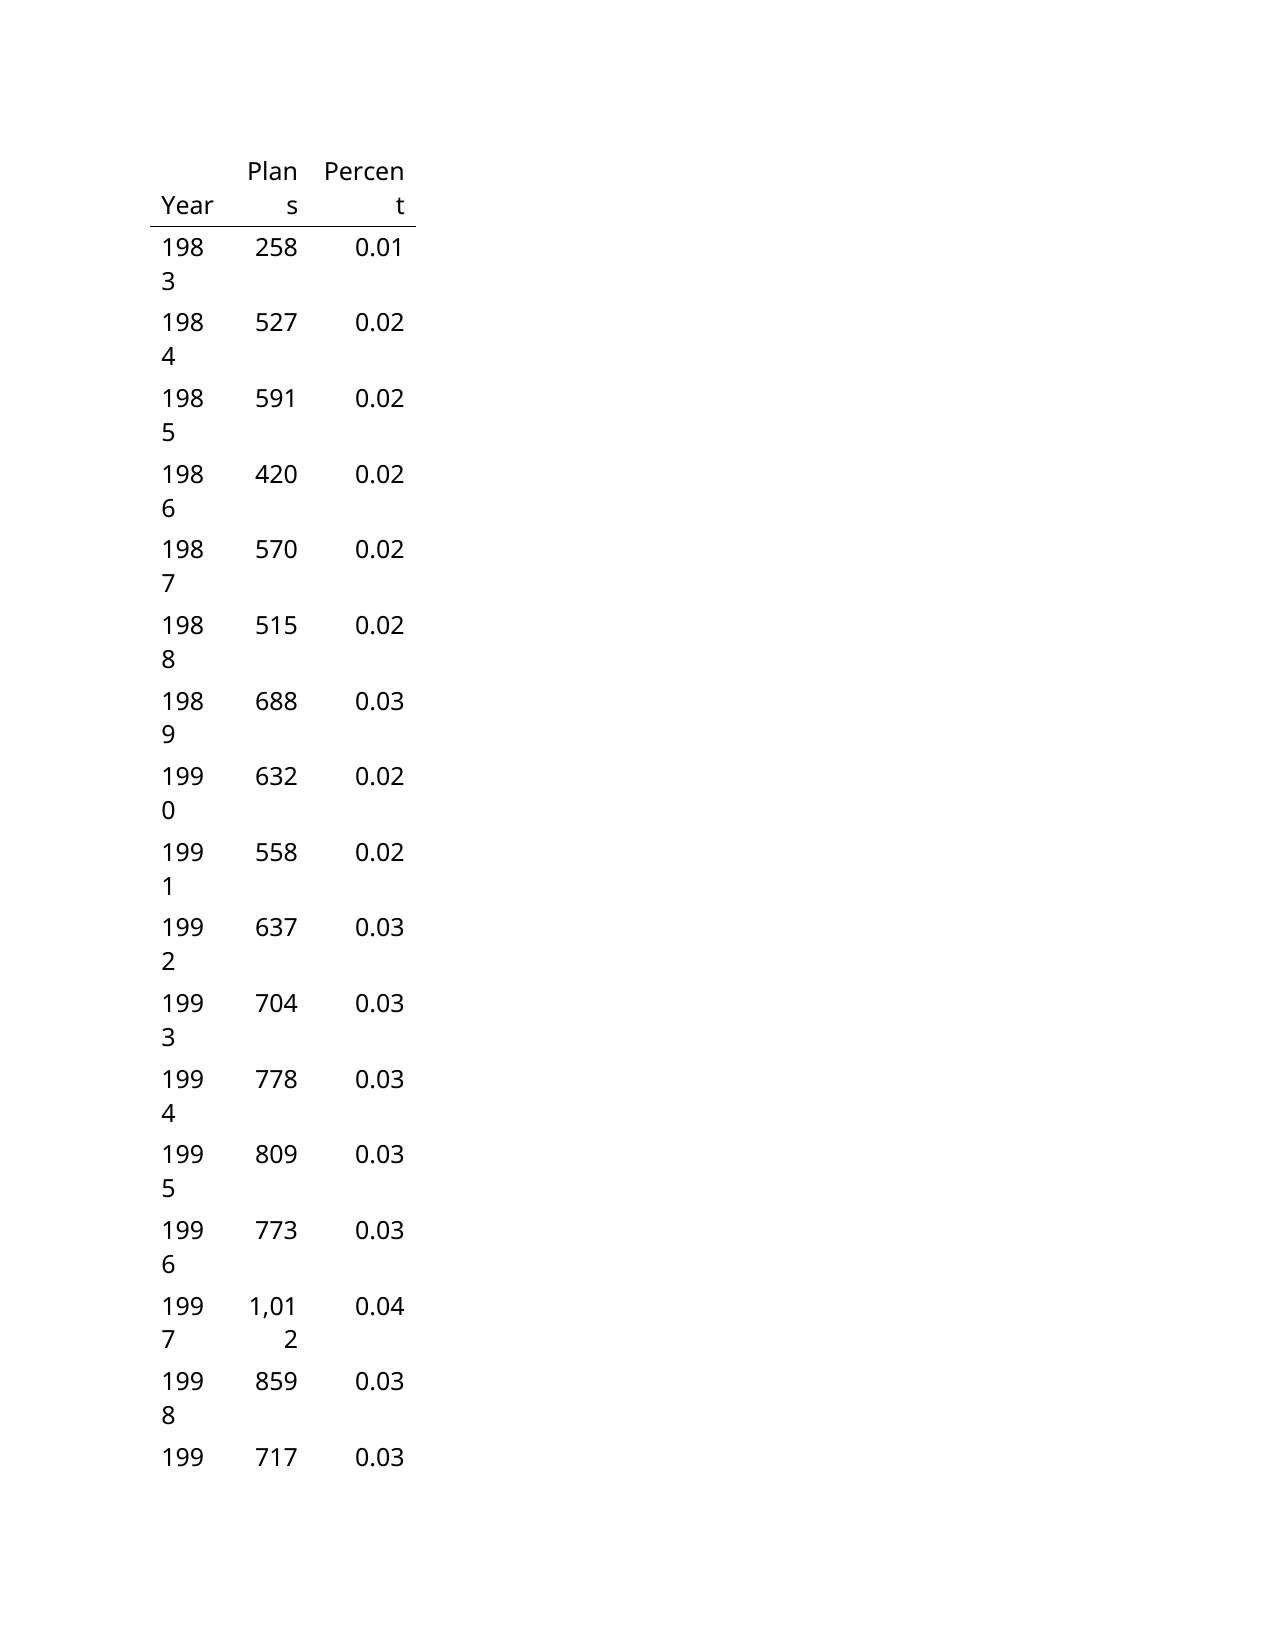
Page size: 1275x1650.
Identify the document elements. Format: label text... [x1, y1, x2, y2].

table_cell 1994 [150, 1058, 226, 1133]
table_cell 591 [226, 377, 309, 452]
table_cell 1984 [150, 301, 226, 377]
table_cell 1995 [150, 1133, 226, 1209]
table_header Plans [226, 150, 309, 226]
table_cell 1990 [150, 755, 226, 831]
table_cell 859 [226, 1360, 309, 1436]
table_cell 717 [226, 1436, 309, 1477]
table_cell 0.03 [309, 982, 416, 1057]
table_cell 773 [226, 1209, 309, 1284]
table_cell 0.03 [309, 679, 416, 755]
table_cell 1999 [150, 1436, 226, 1477]
table_cell 0.03 [309, 1058, 416, 1133]
table_cell 637 [226, 906, 309, 982]
table_cell 0.02 [309, 377, 416, 452]
table_cell 1986 [150, 453, 226, 528]
table_cell 0.02 [309, 453, 416, 528]
table_cell 258 [226, 227, 309, 301]
table_cell 632 [226, 755, 309, 831]
table_cell 0.03 [309, 1133, 416, 1209]
table_cell 1993 [150, 982, 226, 1057]
table_cell 1988 [150, 604, 226, 679]
table_cell 527 [226, 301, 309, 377]
table_cell 1989 [150, 679, 226, 755]
table_cell 1992 [150, 906, 226, 982]
table_cell 558 [226, 831, 309, 906]
table_cell 1997 [150, 1284, 226, 1360]
table_cell 570 [226, 528, 309, 604]
table_cell 1996 [150, 1209, 226, 1284]
table_cell 0.02 [309, 301, 416, 377]
table_cell 0.02 [309, 528, 416, 604]
table_cell 1987 [150, 528, 226, 604]
table_cell 1985 [150, 377, 226, 452]
table_cell 1983 [150, 227, 226, 301]
table_cell 515 [226, 604, 309, 679]
table_cell 1991 [150, 831, 226, 906]
table_cell 0.01 [309, 227, 416, 301]
table_cell 778 [226, 1058, 309, 1133]
table_cell 1,012 [226, 1284, 309, 1360]
table_header Year [150, 150, 226, 226]
table_cell 0.04 [309, 1284, 416, 1360]
table_cell 0.02 [309, 755, 416, 831]
table_cell 0.03 [309, 1436, 416, 1477]
table_cell 0.03 [309, 1360, 416, 1436]
table_cell 1998 [150, 1360, 226, 1436]
table_cell 0.03 [309, 1209, 416, 1284]
table_cell 809 [226, 1133, 309, 1209]
table_cell 704 [226, 982, 309, 1057]
table_cell 420 [226, 453, 309, 528]
table_header Percent [309, 150, 416, 226]
table_cell 0.02 [309, 604, 416, 679]
table_cell 688 [226, 679, 309, 755]
table_cell 0.02 [309, 831, 416, 906]
table_cell 0.03 [309, 906, 416, 982]
